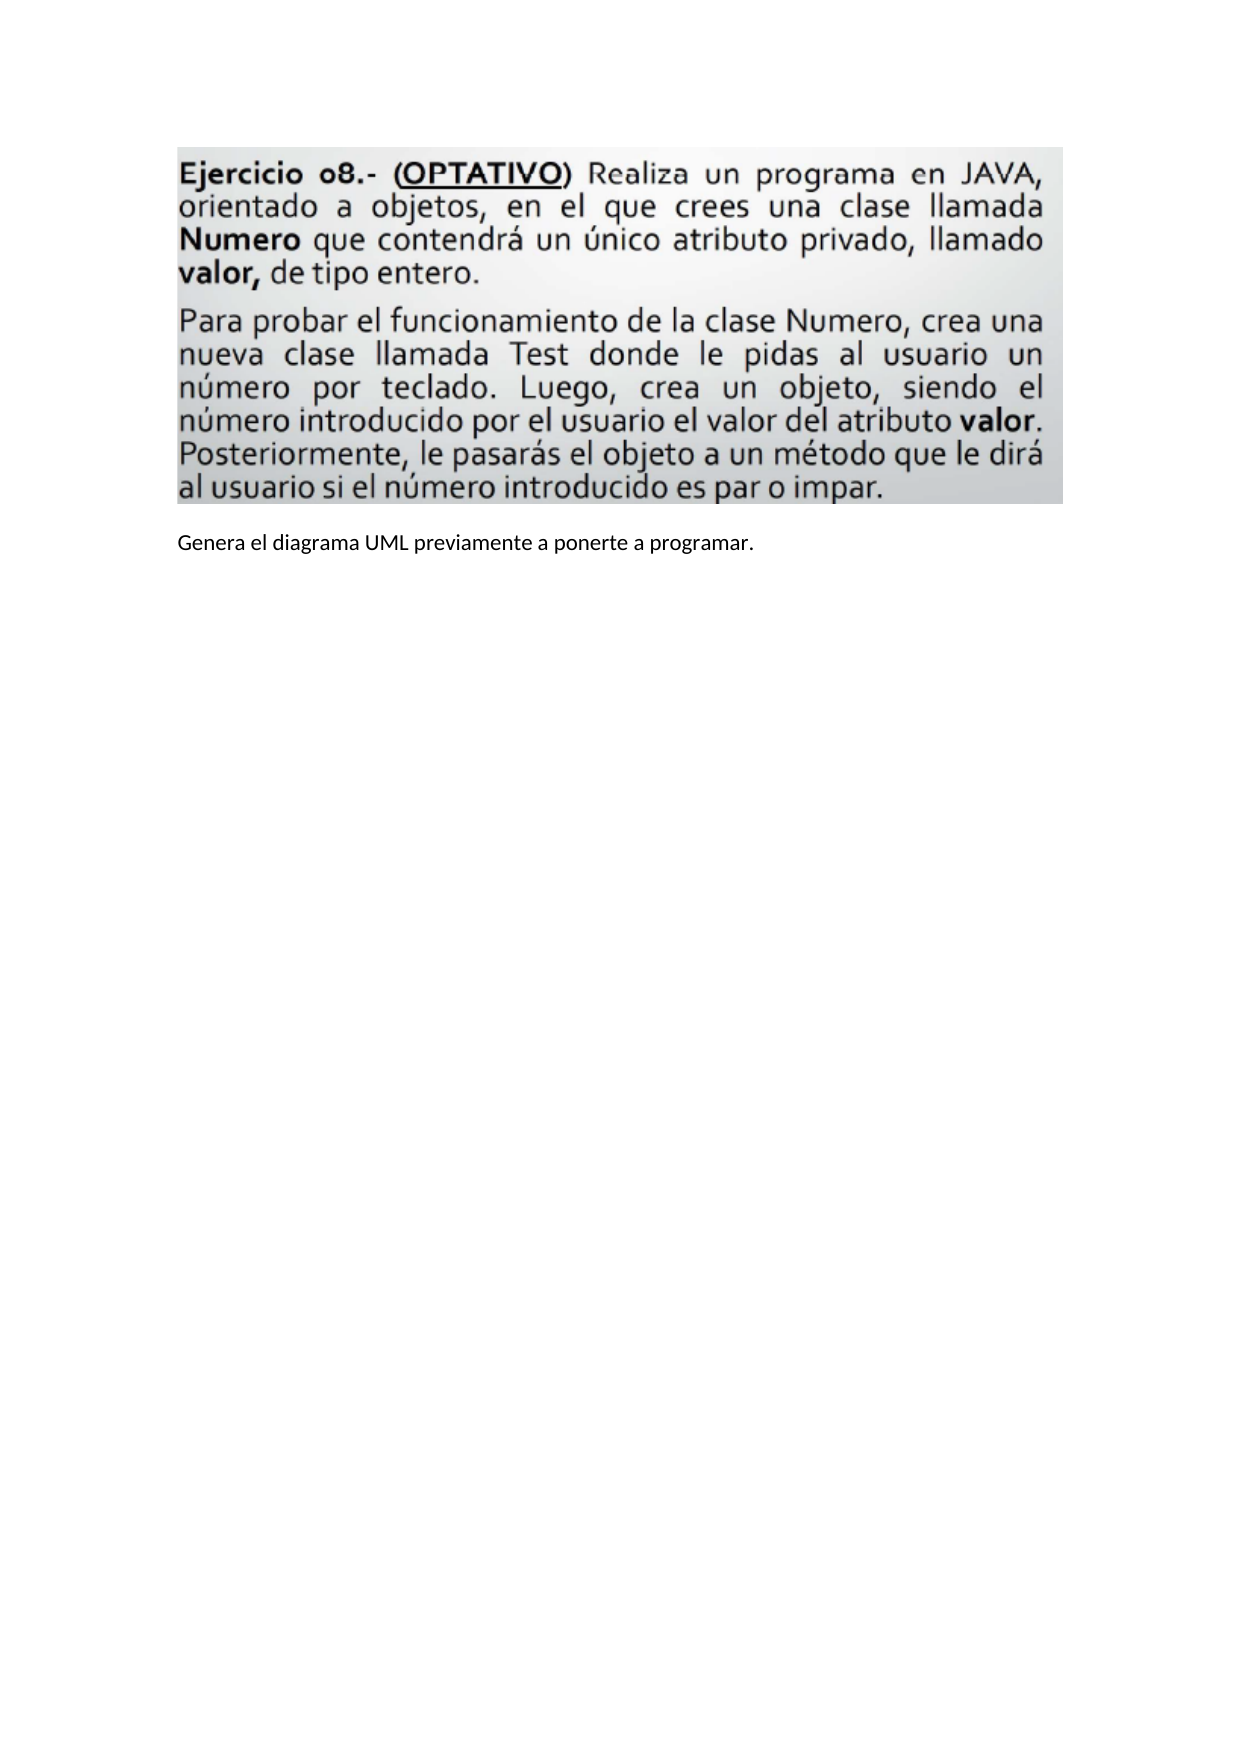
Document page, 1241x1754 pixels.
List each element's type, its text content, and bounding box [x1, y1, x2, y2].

text Genera el diagrama UML previamente a ponerte a programar. [177, 528, 1063, 557]
